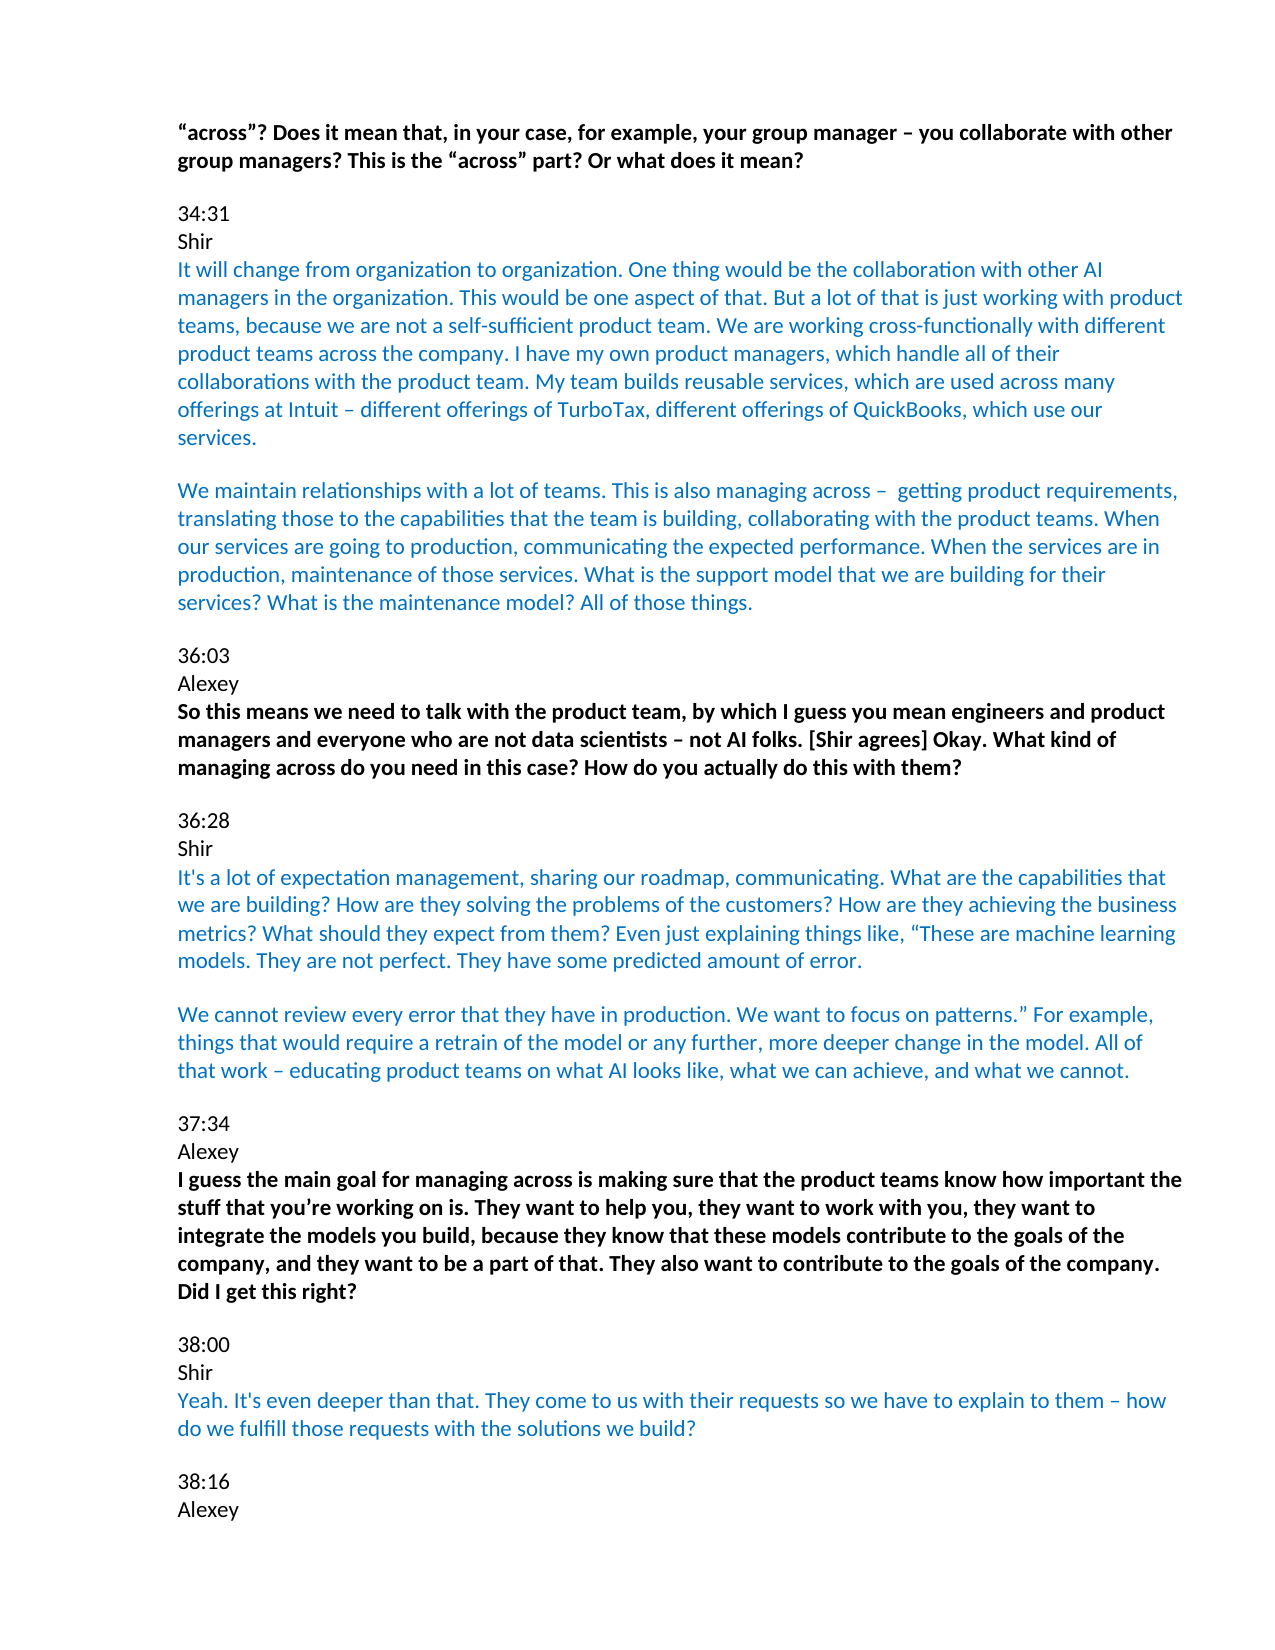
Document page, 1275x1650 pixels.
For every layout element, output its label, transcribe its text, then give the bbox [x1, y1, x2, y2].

text Alexey [177, 669, 1186, 697]
text It will change from organization to organization. One thing would be the collaboration with other AI managers in the organization. This would be one aspect of that. But a lot of that is just working with product teams, because we are not a self-sufficient product team. We are working cross-functionally with different product teams across the company. I have my own product managers, which handle all of their collaborations with the product team. My team builds reusable services, which are used across many offerings at Intuit – different offerings of TurboTax, different offerings of QuickBooks, which use our services. [177, 255, 1186, 451]
text Yeah. It's even deeper than that. They come to us with their requests so we have to explain to them – how do we fulfill those requests with the solutions we build? [177, 1386, 1186, 1442]
text Alexey [177, 1137, 1186, 1165]
text Shir [177, 1358, 1186, 1386]
text 36:28 [177, 807, 1186, 834]
text We cannot review every error that they have in production. We want to focus on patterns.” For example, things that would require a retrain of the model or any further, more deeper change in the model. All of that work – educating product teams on what AI looks like, what we can achieve, and what we cannot. [177, 1000, 1186, 1084]
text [177, 118, 1186, 174]
text 36:03 [177, 641, 1186, 669]
text Shir [177, 227, 1186, 255]
text It's a lot of expectation management, sharing our roadmap, communicating. What are the capabilities that we are building? How are they solving the problems of the customers? How are they achieving the business metrics? What should they expect from them? Even just explaining things like, “These are machine learning models. They are not perfect. They have some predicted amount of error. [177, 863, 1186, 975]
text So this means we need to talk with the product team, by which I guess you mean engineers and product managers and everyone who are not data scientists – not AI folks. [Shir agrees] Okay. What kind of managing across do you need in this case? How do you actually do this with them? [177, 697, 1186, 782]
text We maintain relationships with a lot of teams. This is also managing across – getting product requirements, translating those to the capabilities that the team is building, collaborating with the product teams. When our services are going to production, communicating the expected performance. When the services are in production, maintenance of those services. What is the support model that we are building for their services? What is the maintenance model? All of those things. [177, 476, 1186, 616]
text I guess the main goal for managing across is making sure that the product teams know how important the stuff that you’re working on is. They want to help you, they want to work with you, they want to integrate the models you build, because they know that these models contribute to the goals of the company, and they want to be a part of that. They also want to contribute to the goals of the company. Did I get this right? [177, 1165, 1186, 1305]
text 38:00 [177, 1330, 1186, 1358]
text 34:31 [177, 199, 1186, 227]
text Alexey [177, 1495, 1186, 1523]
text Shir [177, 834, 1186, 863]
text 38:16 [177, 1467, 1186, 1495]
text 37:34 [177, 1109, 1186, 1137]
